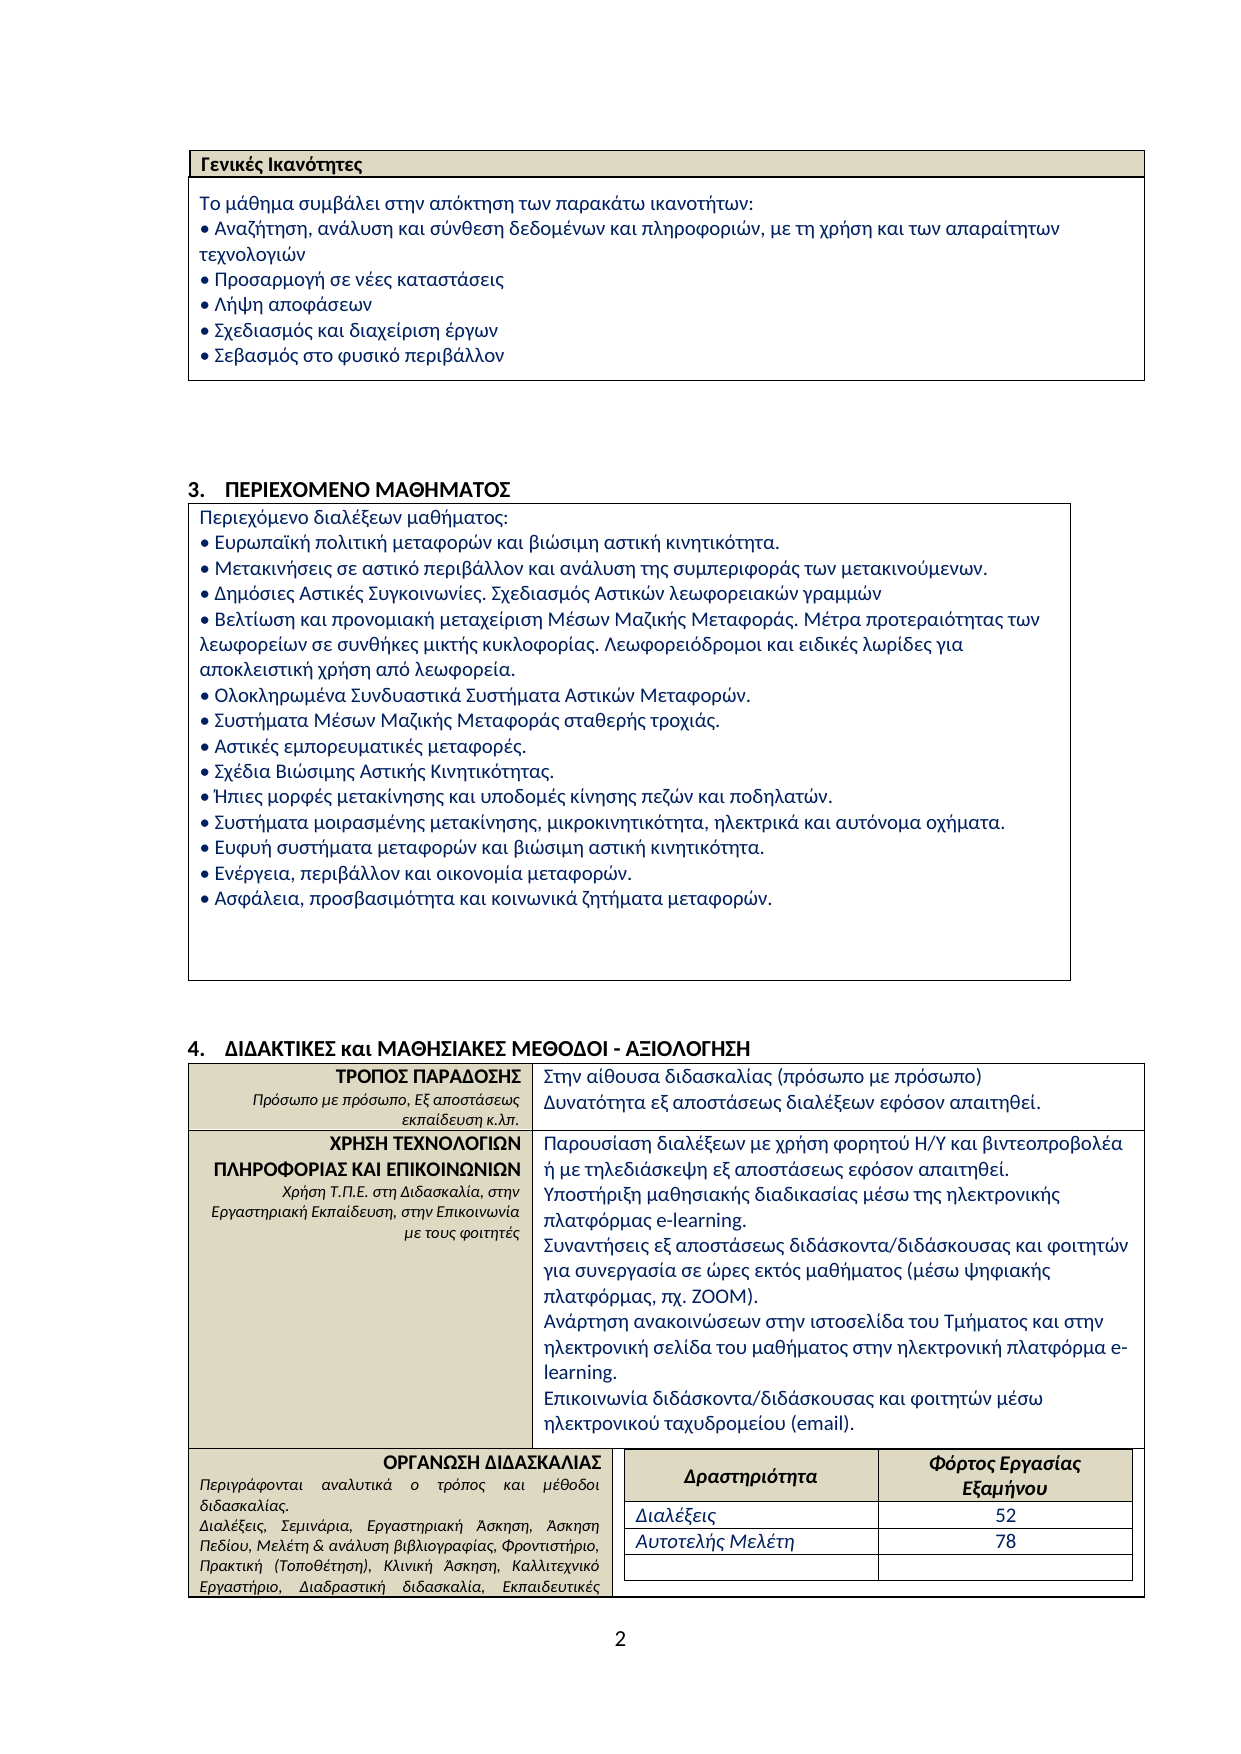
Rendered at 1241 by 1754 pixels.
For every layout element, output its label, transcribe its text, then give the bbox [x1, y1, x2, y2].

table_cell Παρουσίαση διαλέξεων με χρήση φορητού Η/Υ και βιντεοπροβολέα ή με τηλεδιάσκεψη εξ αποστάσεως εφόσον απαιτηθεί. Υποστήριξη μαθησιακής διαδικασίας μέσω της ηλεκτρονικής πλατφόρμας e-learning. Συναντήσεις εξ αποστάσεως διδάσκοντα/διδάσκουσας και φοιτητών για συνεργασία σε ώρες εκτός μαθήματος (μέσω ψηφιακής πλατφόρμας, πχ. ZOOM). Ανάρτηση ανακοινώσεων στην ιστοσελίδα του Τμήματος και στην ηλεκτρονική σελίδα του μαθήματος στην ηλεκτρονική πλατφόρμα e-learning. Επικοινωνία διδάσκοντα/διδάσκουσας και φοιτητών μέσω ηλεκτρονικού ταχυδρομείου (email). [533, 1131, 1144, 1448]
list ΔΙΔΑΚΤΙΚΕΣ και ΜΑΘΗΣΙΑΚΕΣ ΜΕΘΟΔΟΙ - ΑΞΙΟΛΟΓΗΣΗ [187, 1034, 1053, 1062]
table_header Στην αίθουσα διδασκαλίας (πρόσωπο με πρόσωπο) Δυνατότητα εξ αποστάσεως διαλέξεων εφόσον απαιτηθεί. [533, 1064, 1144, 1129]
table_cell [613, 1449, 1144, 1596]
table_cell Το μάθημα συμβάλει στην απόκτηση των παρακάτω ικανοτήτων: • Αναζήτηση, ανάλυση και σύνθεση δεδομένων και πληροφοριών, με τη χρήση και των απαραίτητων τεχνολογιών • Προσαρμογή σε νέες καταστάσεις • Λήψη αποφάσεων • Σχεδιασμός και διαχείριση έργων • Σεβασμός στο φυσικό περιβάλλον [189, 178, 1144, 380]
table_header Περιεχόμενο διαλέξεων μαθήματος: • Ευρωπαϊκή πολιτική μεταφορών και βιώσιμη αστική κινητικότητα. • Μετακινήσεις σε αστικό περιβάλλον και ανάλυση της συμπεριφοράς των μετακινούμενων. • Δημόσιες Αστικές Συγκοινωνίες. Σχεδιασμός Αστικών λεωφορειακών γραμμών • Βελτίωση και προνομιακή μεταχείριση Μέσων Μαζικής Μεταφοράς. Μέτρα προτεραιότητας των λεωφορείων σε συνθήκες μικτής κυκλοφορίας. Λεωφορειόδρομοι και ειδικές λωρίδες για αποκλειστική χρήση από λεωφορεία. • Ολοκληρωμένα Συνδυαστικά Συστήματα Αστικών Μεταφορών. • Συστήματα Μέσων Μαζικής Μεταφοράς σταθερής τροχιάς. • Αστικές εμπορευματικές μεταφορές. • Σχέδια Βιώσιμης Αστικής Κινητικότητας. • Ήπιες μορφές μετακίνησης και υποδομές κίνησης πεζών και ποδηλατών. • Συστήματα μοιρασμένης μετακίνησης, μικροκινητικότητα, ηλεκτρικά και αυτόνομα οχήματα. • Ευφυή συστήματα μεταφορών και βιώσιμη αστική κινητικότητα. • Ενέργεια, περιβάλλον και οικονομία μεταφορών. • Ασφάλεια, προσβασιμότητα και κοινωνικά ζητήματα μεταφορών. [189, 504, 1070, 980]
table_header ΤΡΟΠΟΣ ΠΑΡΑΔΟΣΗΣ Πρόσωπο με πρόσωπο, Εξ αποστάσεως εκπαίδευση κ.λπ. [189, 1064, 532, 1129]
table_cell ΧΡΗΣΗ ΤΕΧΝΟΛΟΓΙΩΝ ΠΛΗΡΟΦΟΡΙΑΣ ΚΑΙ ΕΠΙΚΟΙΝΩΝΙΩΝ Χρήση Τ.Π.Ε. στη Διδασκαλία, στην Εργαστηριακή Εκπαίδευση, στην Επικοινωνία με τους φοιτητές [189, 1131, 532, 1448]
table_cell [189, 1449, 612, 1596]
list ΠΕΡΙΕΧΟΜΕΝΟ ΜΑΘΗΜΑΤΟΣ [187, 475, 1053, 503]
table_cell Γενικές Ικανότητες [191, 151, 1144, 176]
